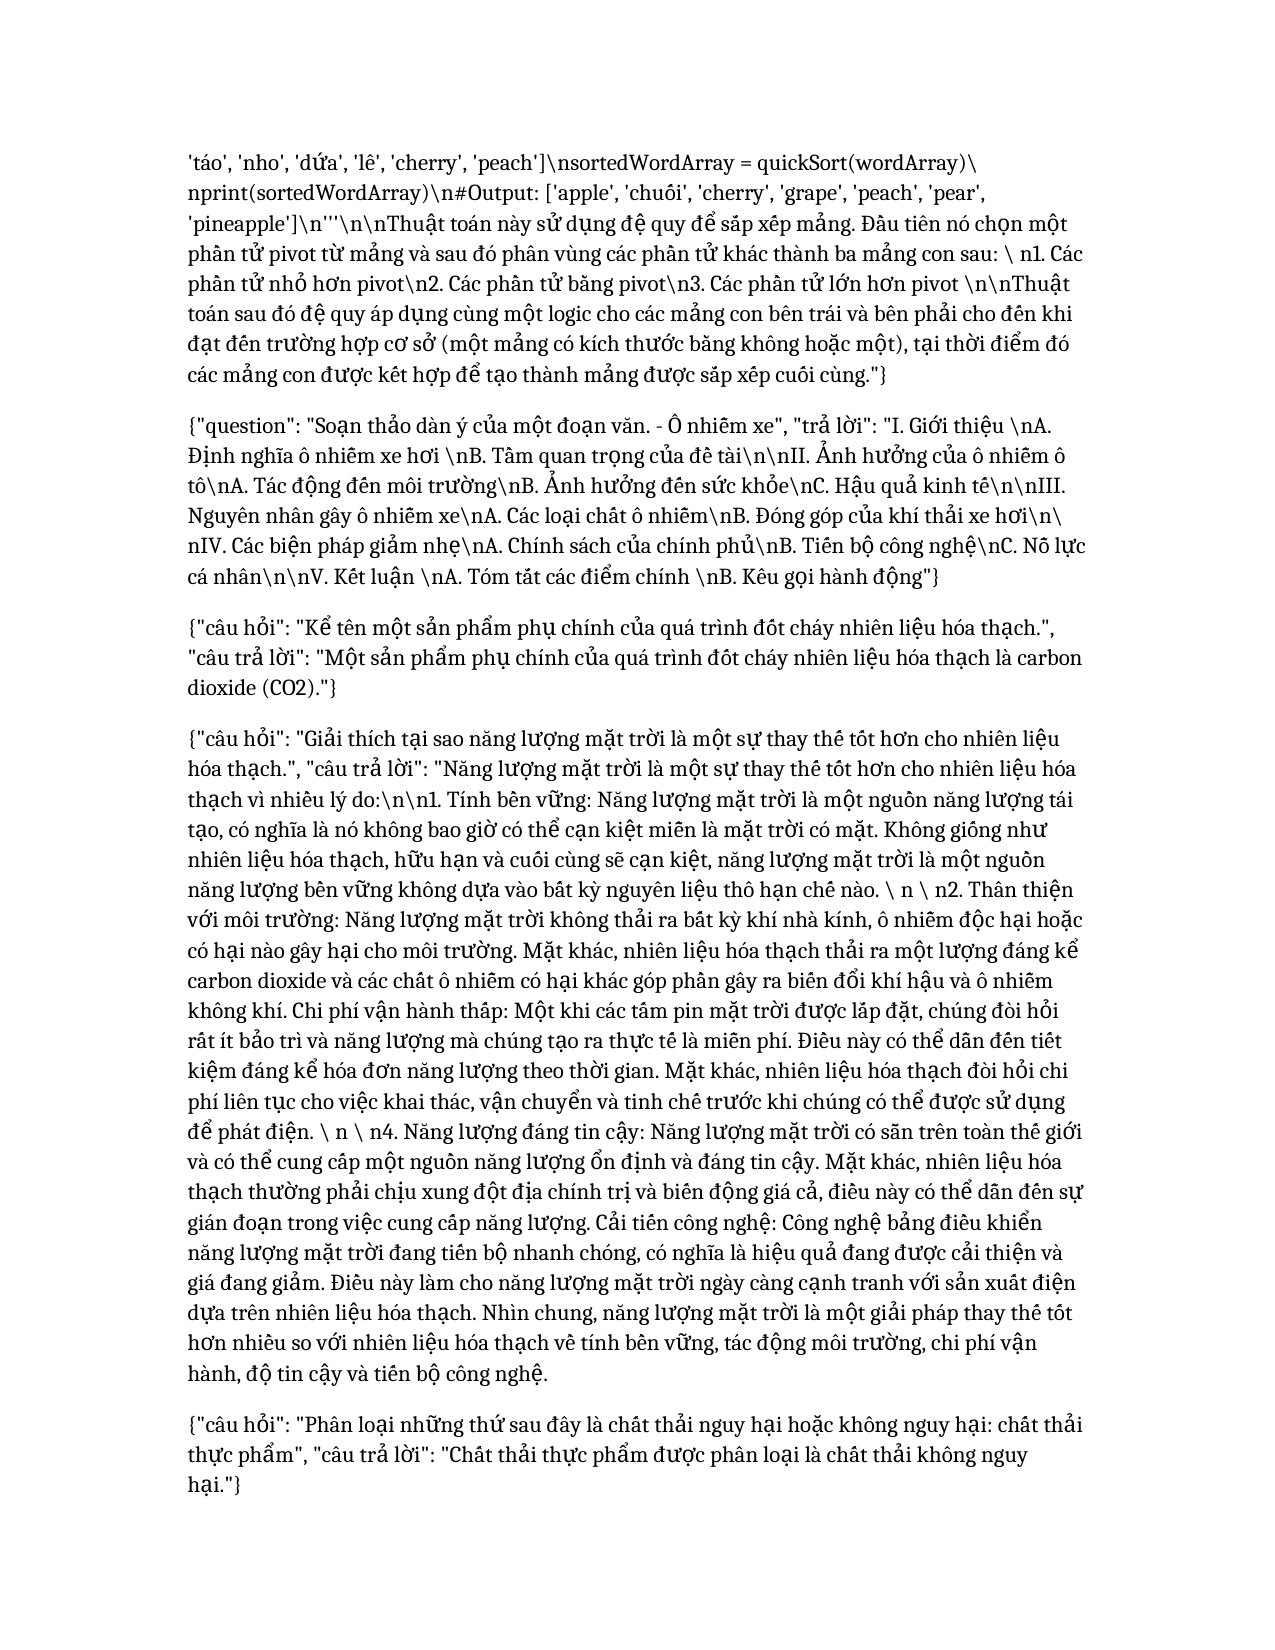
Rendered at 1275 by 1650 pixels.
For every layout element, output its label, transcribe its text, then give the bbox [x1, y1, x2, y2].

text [187, 150, 1087, 388]
text {"câu hỏi": "Giải thích tại sao năng lượng mặt trời là một sự thay thế tốt hơn cho nhiên liệu hóa thạch.", "câu trả lời": "Năng lượng mặt trời là một sự thay thế tốt hơn cho nhiên liệu hóa thạch vì nhiều lý do:\n\n1. Tính bền vững: Năng lượng mặt trời là một nguồn năng lượng tái tạo, có nghĩa là nó không bao giờ có thể cạn kiệt miễn là mặt trời có mặt. Không giống như nhiên liệu hóa thạch, hữu hạn và cuối cùng sẽ cạn kiệt, năng lượng mặt trời là một nguồn năng lượng bền vững không dựa vào bất kỳ nguyên liệu thô hạn chế nào. \ n \ n2. Thân thiện với môi trường: Năng lượng mặt trời không thải ra bất kỳ khí nhà kính, ô nhiễm độc hại hoặc có hại nào gây hại cho môi trường. Mặt khác, nhiên liệu hóa thạch thải ra một lượng đáng kể carbon dioxide và các chất ô nhiễm có hại khác góp phần gây ra biến đổi khí hậu và ô nhiễm không khí. Chi phí vận hành thấp: Một khi các tấm pin mặt trời được lắp đặt, chúng đòi hỏi rất ít bảo trì và năng lượng mà chúng tạo ra thực tế là miễn phí. Điều này có thể dẫn đến tiết kiệm đáng kể hóa đơn năng lượng theo thời gian. Mặt khác, nhiên liệu hóa thạch đòi hỏi chi phí liên tục cho việc khai thác, vận chuyển và tinh chế trước khi chúng có thể được sử dụng để phát điện. \ n \ n4. Năng lượng đáng tin cậy: Năng lượng mặt trời có sẵn trên toàn thế giới và có thể cung cấp một nguồn năng lượng ổn định và đáng tin cậy. Mặt khác, nhiên liệu hóa thạch thường phải chịu xung đột địa chính trị và biến động giá cả, điều này có thể dẫn đến sự gián đoạn trong việc cung cấp năng lượng. Cải tiến công nghệ: Công nghệ bảng điều khiển năng lượng mặt trời đang tiến bộ nhanh chóng, có nghĩa là hiệu quả đang được cải thiện và giá đang giảm. Điều này làm cho năng lượng mặt trời ngày càng cạnh tranh với sản xuất điện dựa trên nhiên liệu hóa thạch. Nhìn chung, năng lượng mặt trời là một giải pháp thay thế tốt hơn nhiều so với nhiên liệu hóa thạch về tính bền vững, tác động môi trường, chi phí vận hành, độ tin cậy và tiến bộ công nghệ. [187, 726, 1087, 1387]
text {"câu hỏi": "Phân loại những thứ sau đây là chất thải nguy hại hoặc không nguy hại: chất thải thực phẩm", "câu trả lời": "Chất thải thực phẩm được phân loại là chất thải không nguy hại."} [187, 1411, 1087, 1498]
text {"question": "Soạn thảo dàn ý của một đoạn văn. - Ô nhiễm xe", "trả lời": "I. Giới thiệu \nA. Định nghĩa ô nhiễm xe hơi \nB. Tầm quan trọng của đề tài\n\nII. Ảnh hưởng của ô nhiễm ô tô\nA. Tác động đến môi trường\nB. Ảnh hưởng đến sức khỏe\nC. Hậu quả kinh tế\n\nIII. Nguyên nhân gây ô nhiễm xe\nA. Các loại chất ô nhiễm\nB. Đóng góp của khí thải xe hơi\n\nIV. Các biện pháp giảm nhẹ\nA. Chính sách của chính phủ\nB. Tiến bộ công nghệ\nC. Nỗ lực cá nhân\n\nV. Kết luận \nA. Tóm tắt các điểm chính \nB. Kêu gọi hành động"} [187, 412, 1087, 590]
text {"câu hỏi": "Kể tên một sản phẩm phụ chính của quá trình đốt cháy nhiên liệu hóa thạch.", "câu trả lời": "Một sản phẩm phụ chính của quá trình đốt cháy nhiên liệu hóa thạch là carbon dioxide (CO2)."} [187, 614, 1087, 701]
